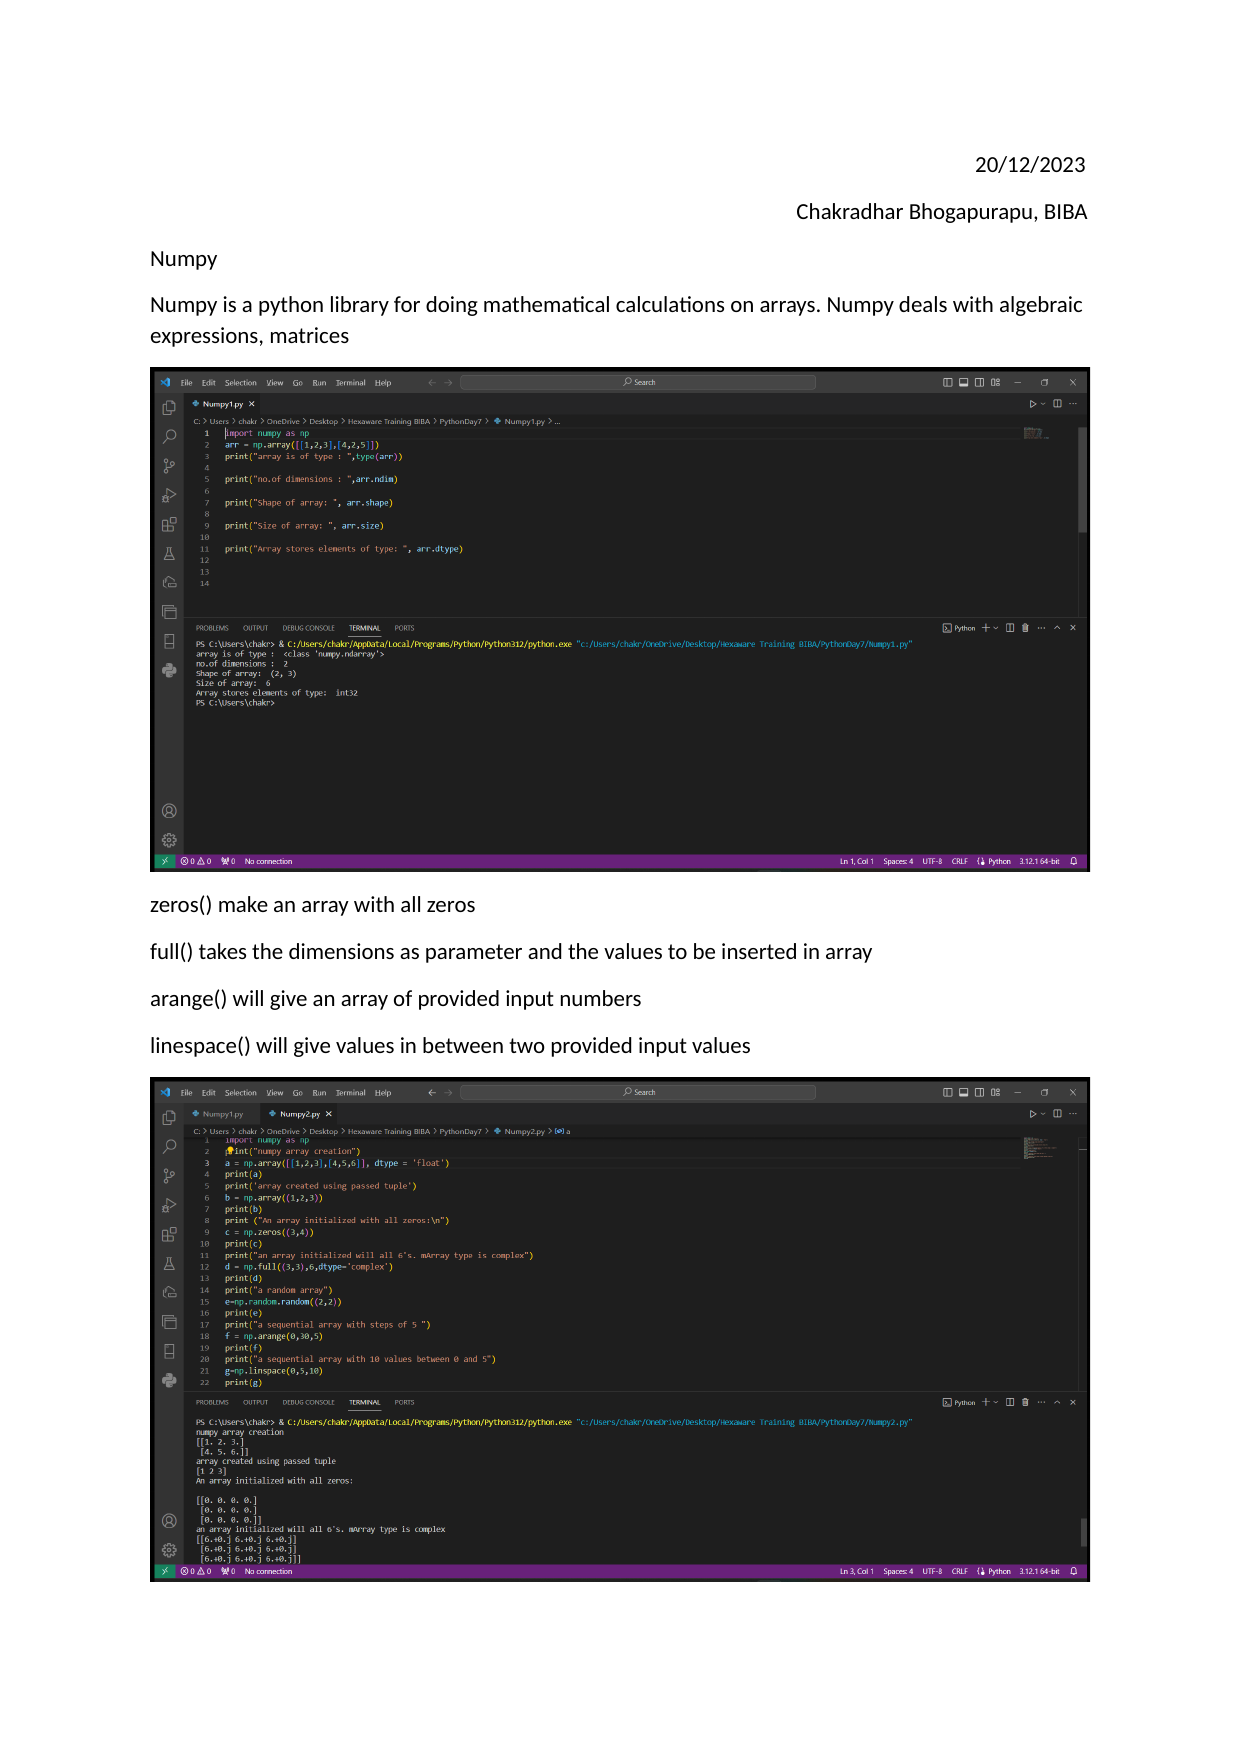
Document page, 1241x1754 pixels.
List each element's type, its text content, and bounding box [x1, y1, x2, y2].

text full() takes the dimensions as parameter and the values to be inserted in array [150, 937, 1090, 965]
picture [150, 1077, 1091, 1582]
text 20/12/2023 [150, 150, 1090, 178]
text zeros() make an array with all zeros [150, 890, 1090, 918]
text Numpy [150, 244, 1090, 272]
text Chakradhar Bhogapurapu, BIBA [150, 197, 1090, 225]
picture [150, 367, 1091, 872]
text Numpy is a python library for doing mathematical calculations on arrays. Numpy deals with algebraic expressions, matrices [150, 291, 1090, 349]
text arange() will give an array of provided input numbers [150, 984, 1090, 1012]
text linespace() will give values in between two provided input values [150, 1031, 1090, 1059]
